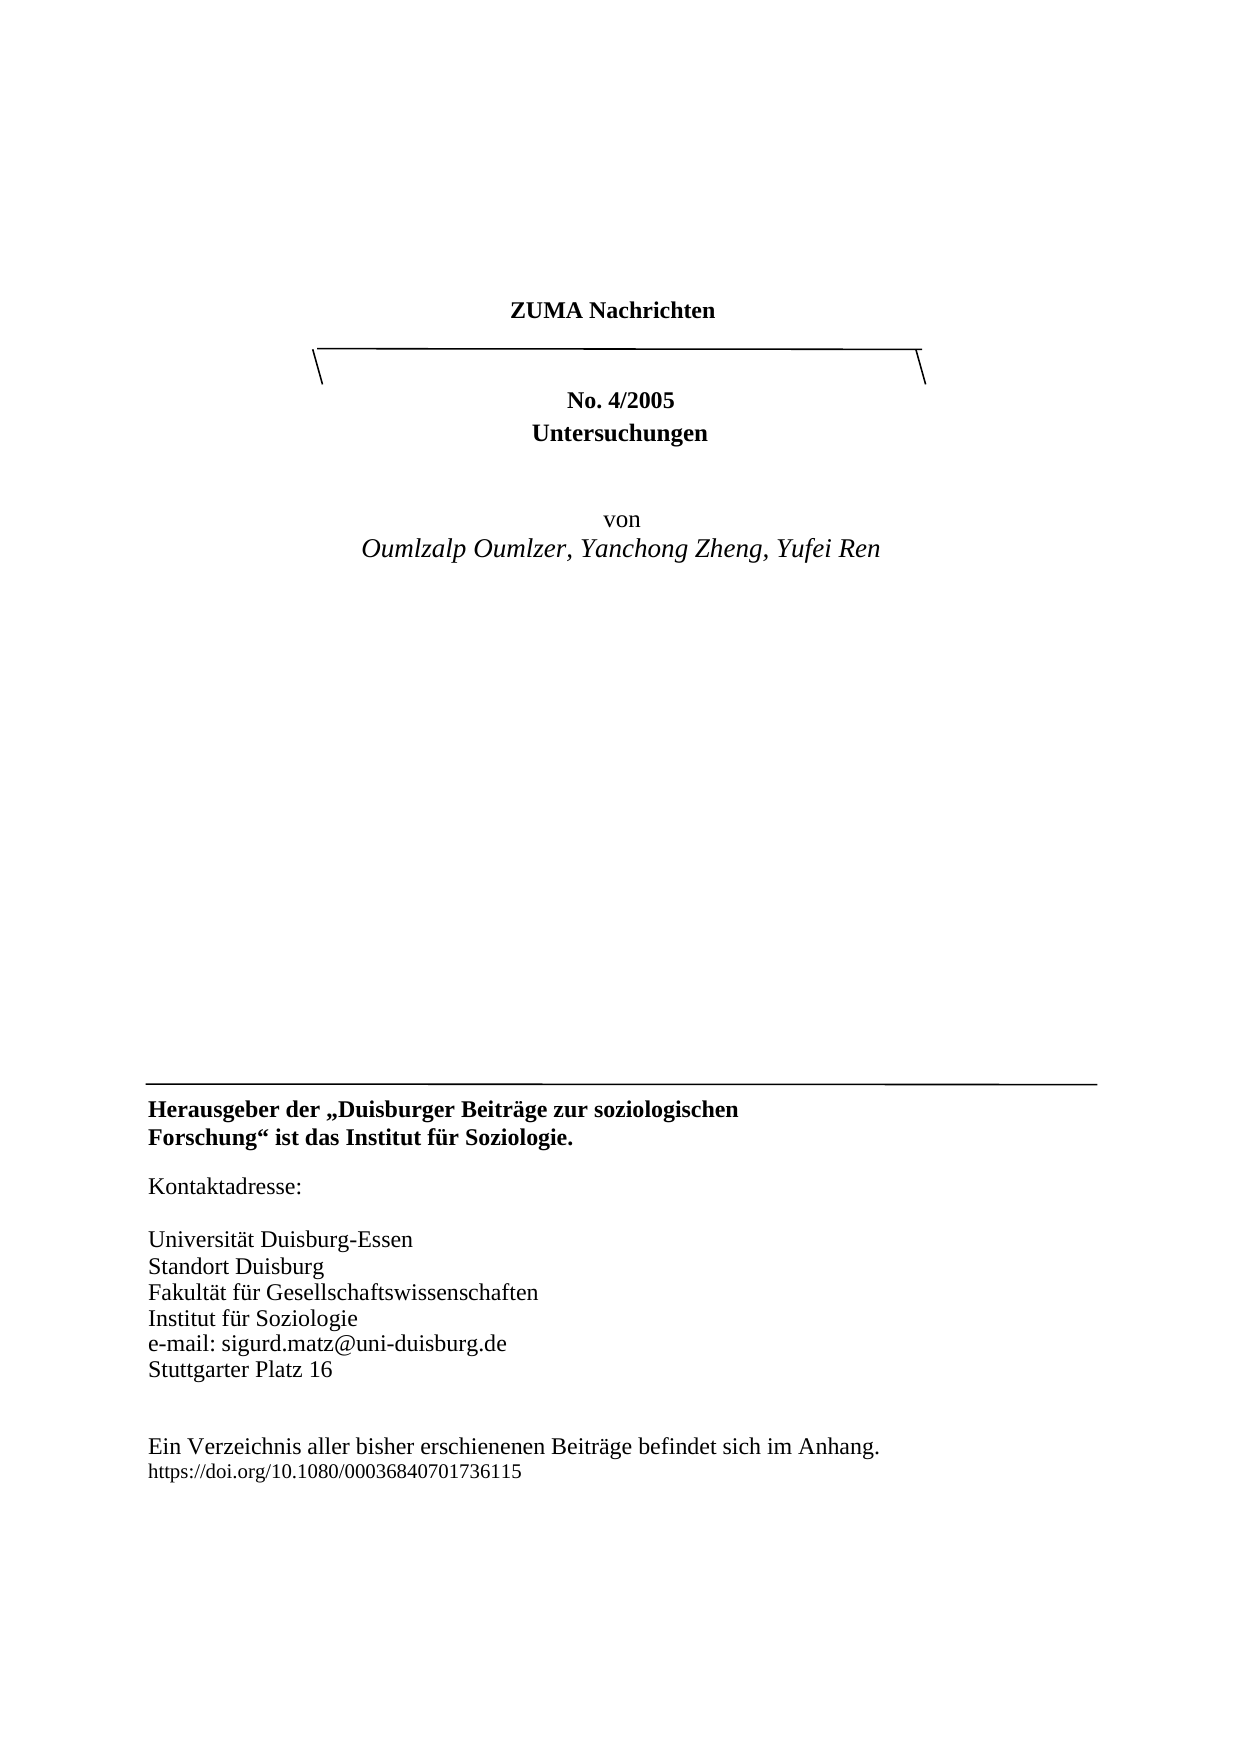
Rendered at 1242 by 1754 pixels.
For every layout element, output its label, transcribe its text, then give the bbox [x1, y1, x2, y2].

text Herausgeber der „Duisburger Beiträge zur soziologischen Forschung“ ist das Institut für Soziologie. [148, 1096, 837, 1150]
text Standort Duisburg [148, 1253, 1092, 1280]
text von [148, 504, 1096, 533]
text Untersuchungen [148, 418, 1092, 446]
text No. 4/2005 [148, 386, 1094, 414]
text ZUMA Nachrichten [148, 297, 1077, 324]
text e-mail: sigurd.matz@uni-duisburg.de [148, 1332, 1092, 1357]
text Kontaktadresse: [148, 1172, 1092, 1199]
text Stuttgarter Platz 16 [148, 1357, 443, 1383]
text Fakultät für Gesellschaftswissenschaften [148, 1280, 1092, 1306]
text Universität Duisburg-Essen [148, 1225, 1092, 1253]
text Institut für Soziologie [148, 1306, 1092, 1332]
text https://doi.org/10.1080/00036840701736115 [148, 1459, 1092, 1483]
text Ein Verzeichnis aller bisher erschienenen Beiträge befindet sich im Anhang. [148, 1432, 1092, 1459]
text Oumlzalp Oumlzer, Yanchong Zheng, Yufei Ren [148, 533, 1094, 564]
